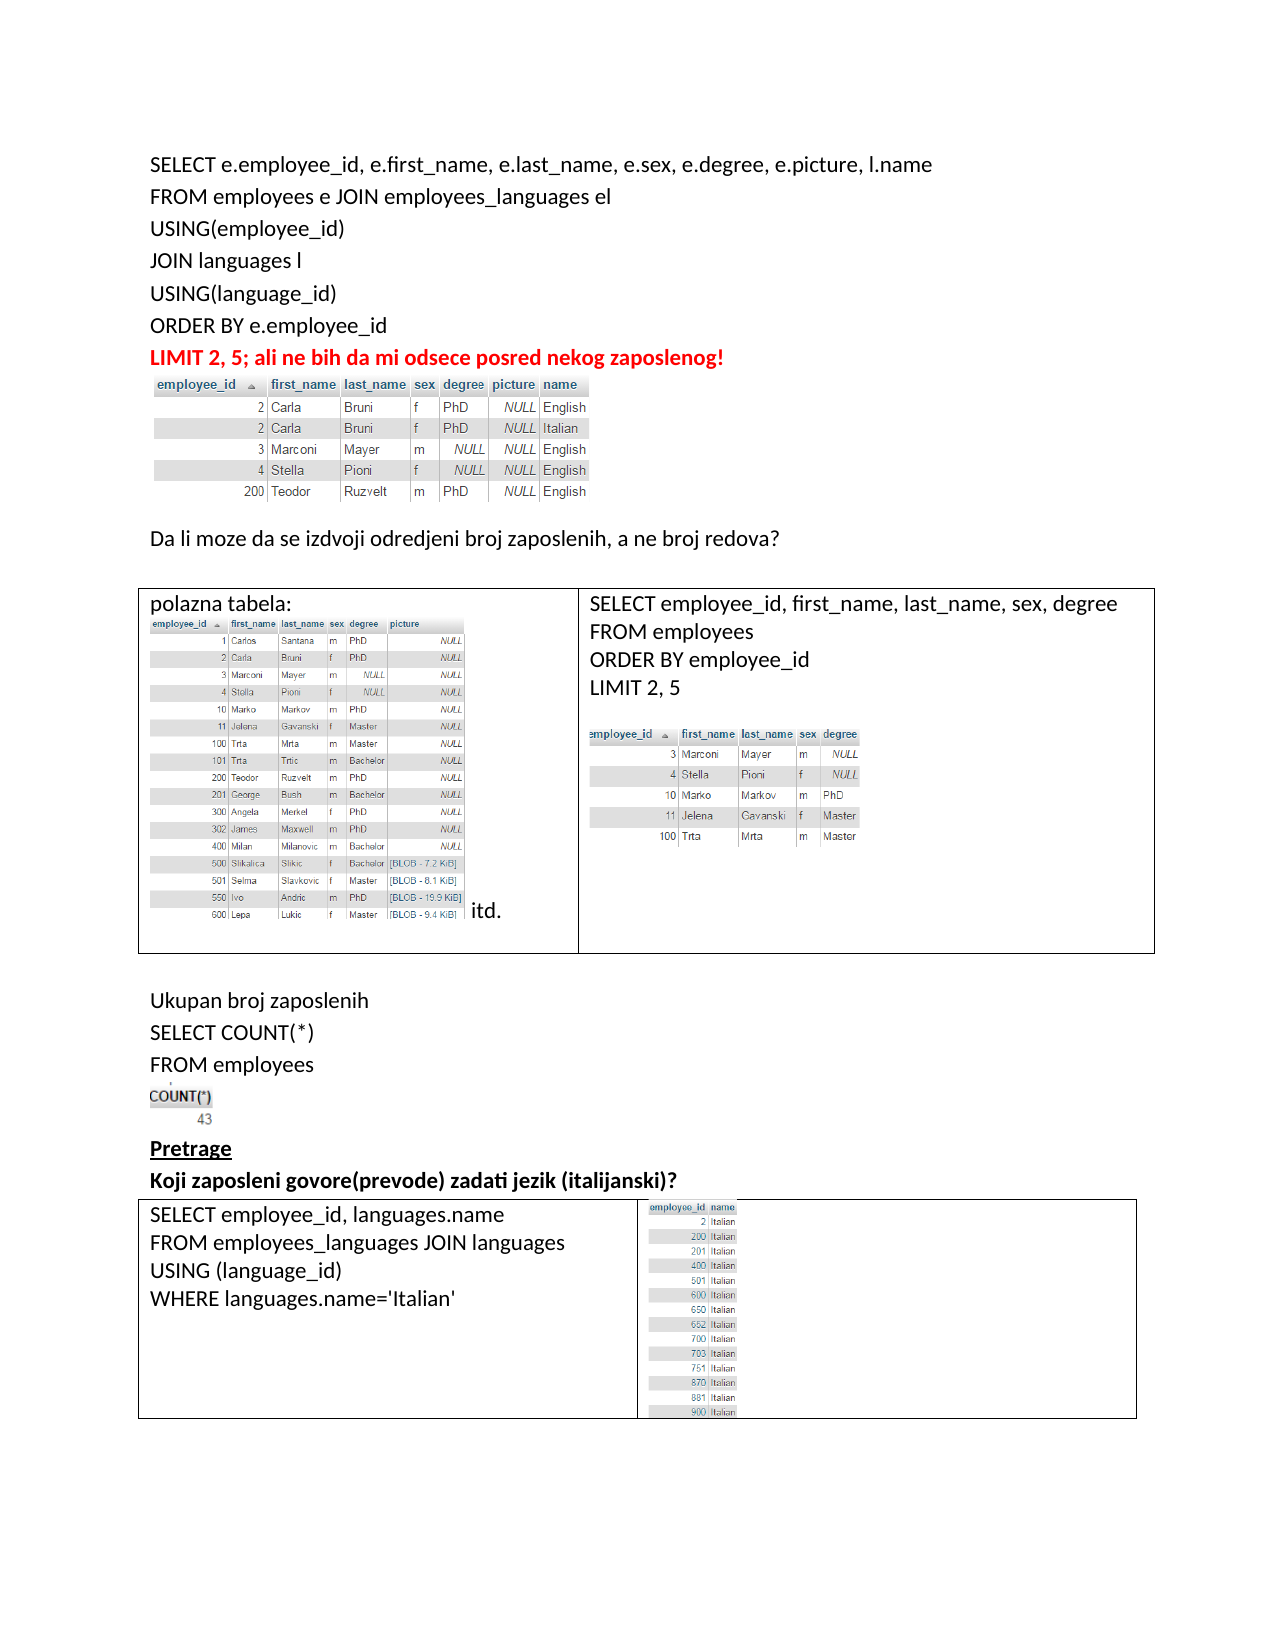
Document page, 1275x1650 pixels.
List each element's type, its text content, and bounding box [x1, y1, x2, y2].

picture [150, 375, 590, 520]
text Da li moze da se izdvoji odredjeni broj zaposlenih, a ne broj redova? [150, 524, 1125, 552]
picture [589, 729, 860, 847]
text USING(employee_id) [150, 214, 1125, 242]
table_header SELECT employee_id, languages.name FROM employees_languages JOIN languages USING (language_id) WHERE languages.name='Italian' [139, 1200, 637, 1417]
picture [150, 617, 466, 919]
picture [150, 1082, 213, 1131]
text FROM employees [150, 1050, 1125, 1078]
text Koji zaposleni govore(prevode) zadati jezik (italijanski)? [150, 1166, 1125, 1194]
table_header SELECT employee_id, first_name, last_name, sex, degree FROM employees ORDER BY employee_id LIMIT 2, 5 [579, 589, 1154, 952]
text ORDER BY e.employee_id [150, 311, 1125, 339]
text SELECT COUNT(*) [150, 1018, 1125, 1046]
text JOIN languages l [150, 247, 1125, 274]
text USING(language_id) [150, 279, 1125, 307]
text Ukupan broj zaposlenih [150, 986, 1125, 1014]
text LIMIT 2, 5; ali ne bih da mi odsece posred nekog zaposlenog! [150, 343, 1125, 371]
picture [648, 1199, 737, 1418]
table_header polazna tabela: itd. [139, 589, 578, 952]
text SELECT e.employee_id, e.first_name, e.last_name, e.sex, e.degree, e.picture, l.name [150, 150, 1125, 178]
table_header [638, 1200, 648, 1417]
text Pretrage [150, 1134, 1125, 1162]
table_header [737, 1200, 1136, 1417]
text FROM employees e JOIN employees_languages el [150, 182, 1125, 210]
